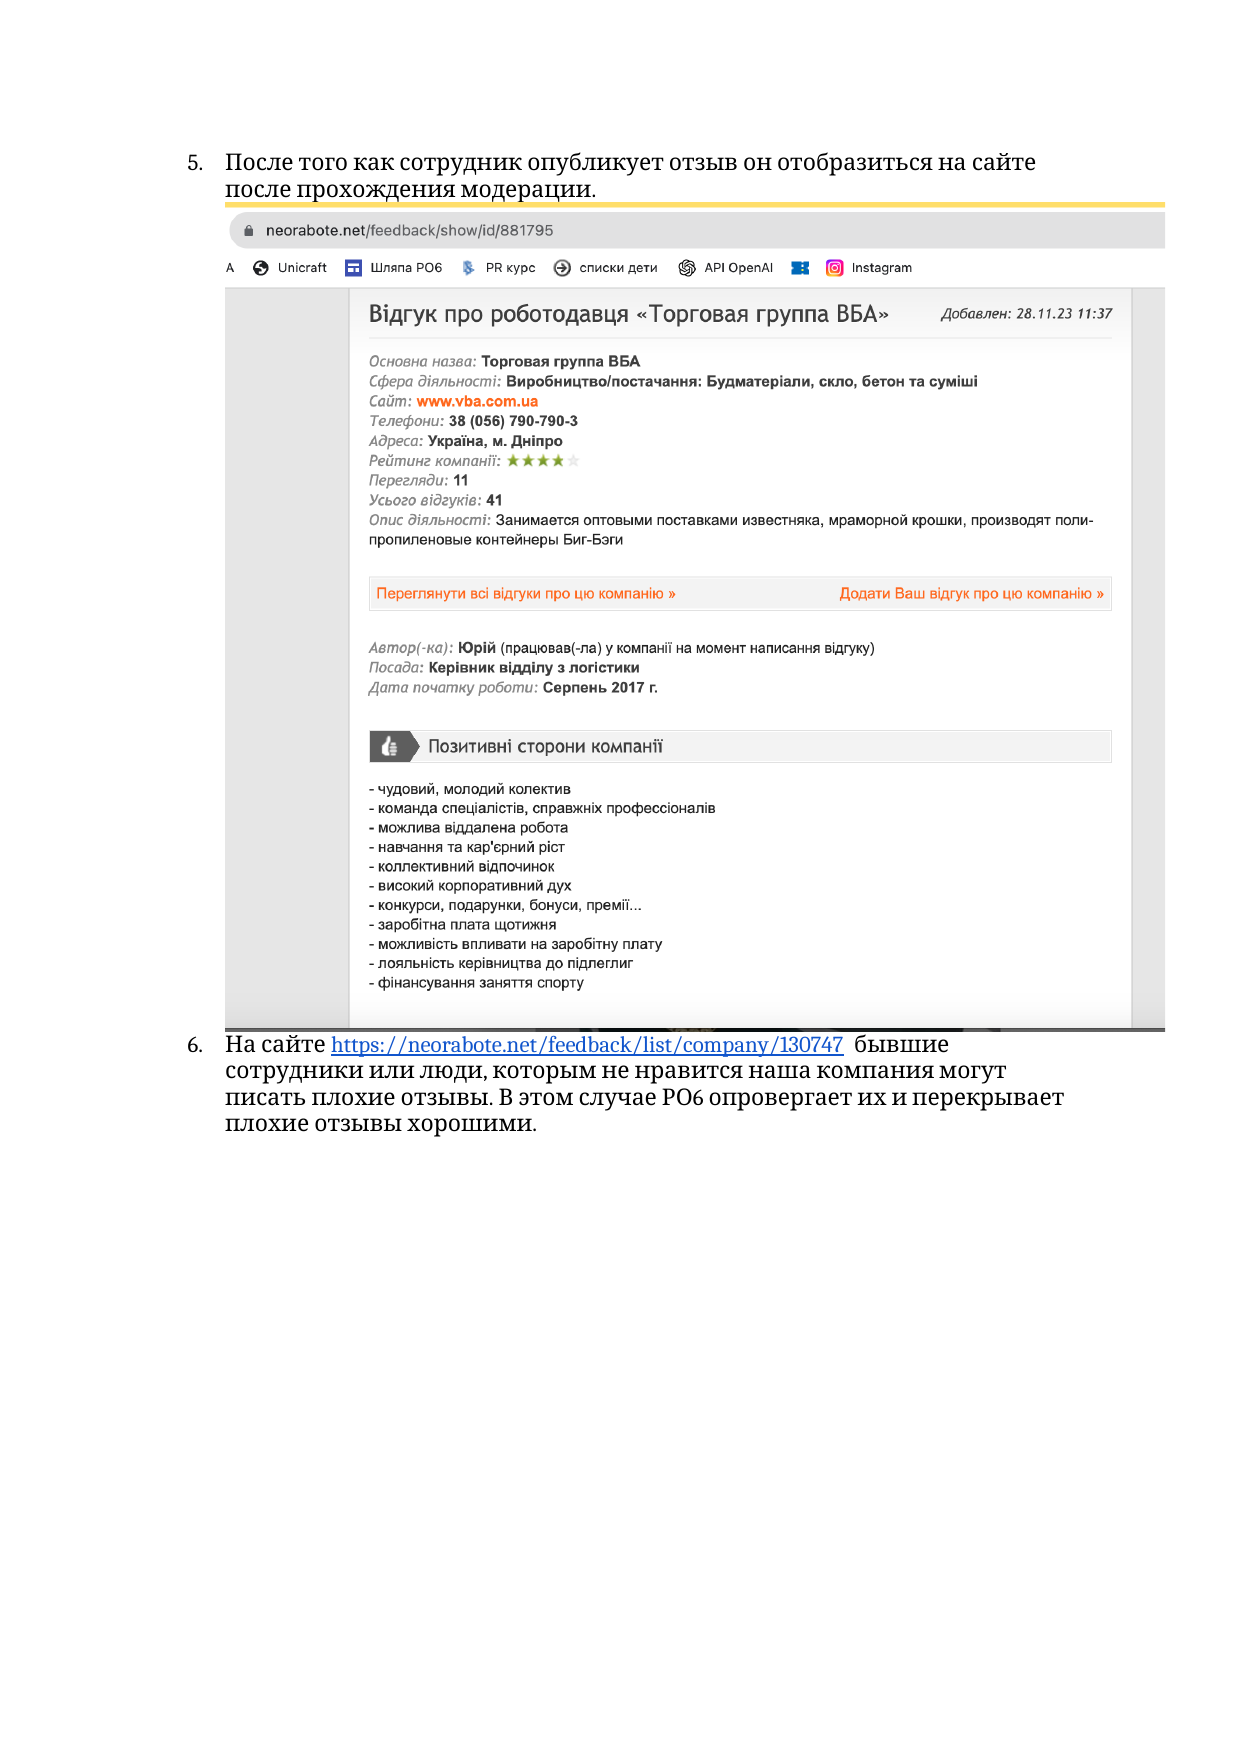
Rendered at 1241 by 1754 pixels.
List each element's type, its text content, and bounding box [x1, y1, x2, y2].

picture [225, 202, 1166, 1032]
list На сайте https://neorabote.net/feedback/list/company/130747 бывшие сотрудники или люди, которым не нравится наша компания могут писать плохие отзывы. В этом случае РО6 опровергает их и перекрывает плохие отзывы хорошими. [187, 1032, 1090, 1137]
